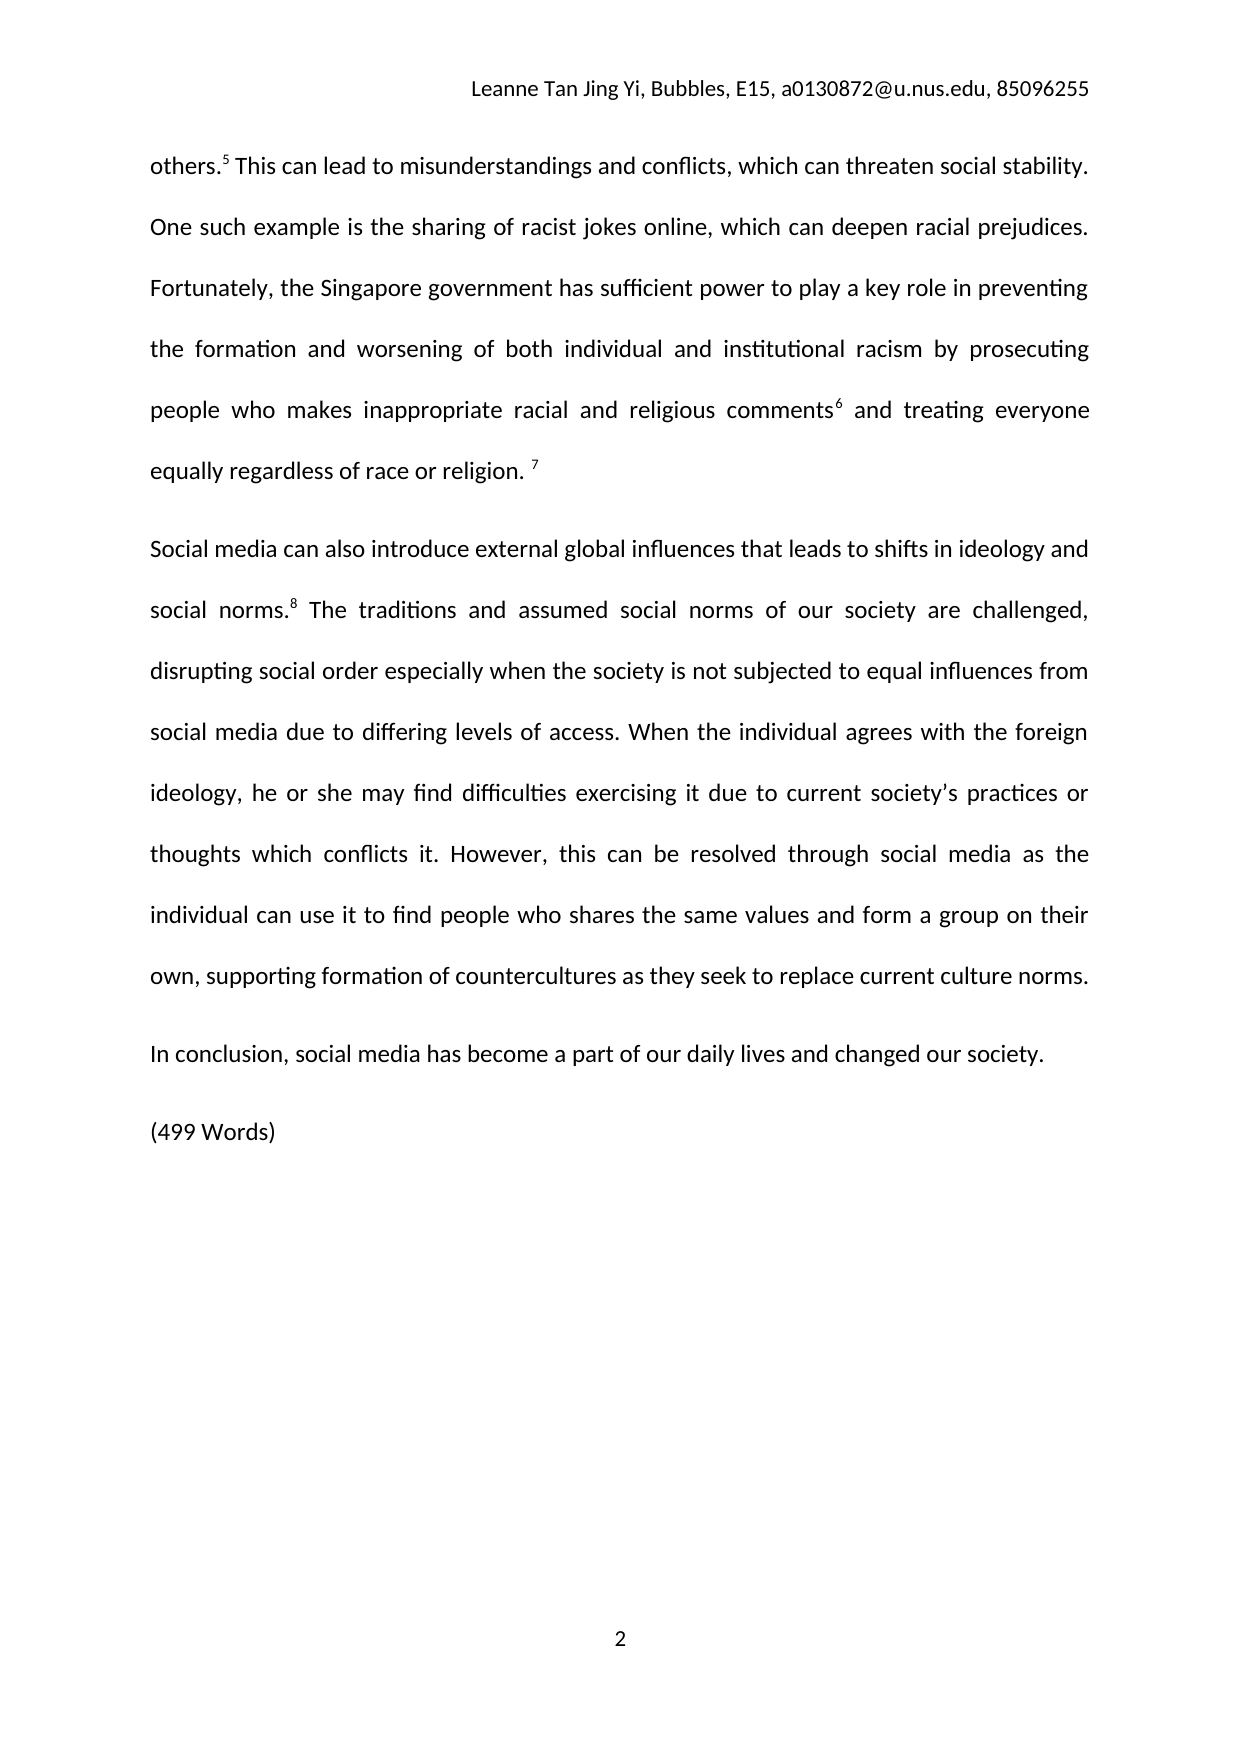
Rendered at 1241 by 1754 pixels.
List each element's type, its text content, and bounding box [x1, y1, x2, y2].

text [150, 150, 1090, 486]
text (499 Words) [150, 1116, 1090, 1146]
text Social media can also introduce external global influences that leads to shifts in ideology and social norms.8 The traditions and assumed social norms of our society are challenged, disrupting social order especially when the society is not subjected to equal influences from social media due to differing levels of access. When the individual agrees with the foreign ideology, he or she may find difficulties exercising it due to current society’s practices or thoughts which conflicts it. However, this can be resolved through social media as the individual can use it to find people who shares the same values and form a group on their own, supporting formation of countercultures as they seek to replace current culture norms. [150, 533, 1090, 991]
text In conclusion, social media has become a part of our daily lives and changed our society. [150, 1038, 1090, 1068]
